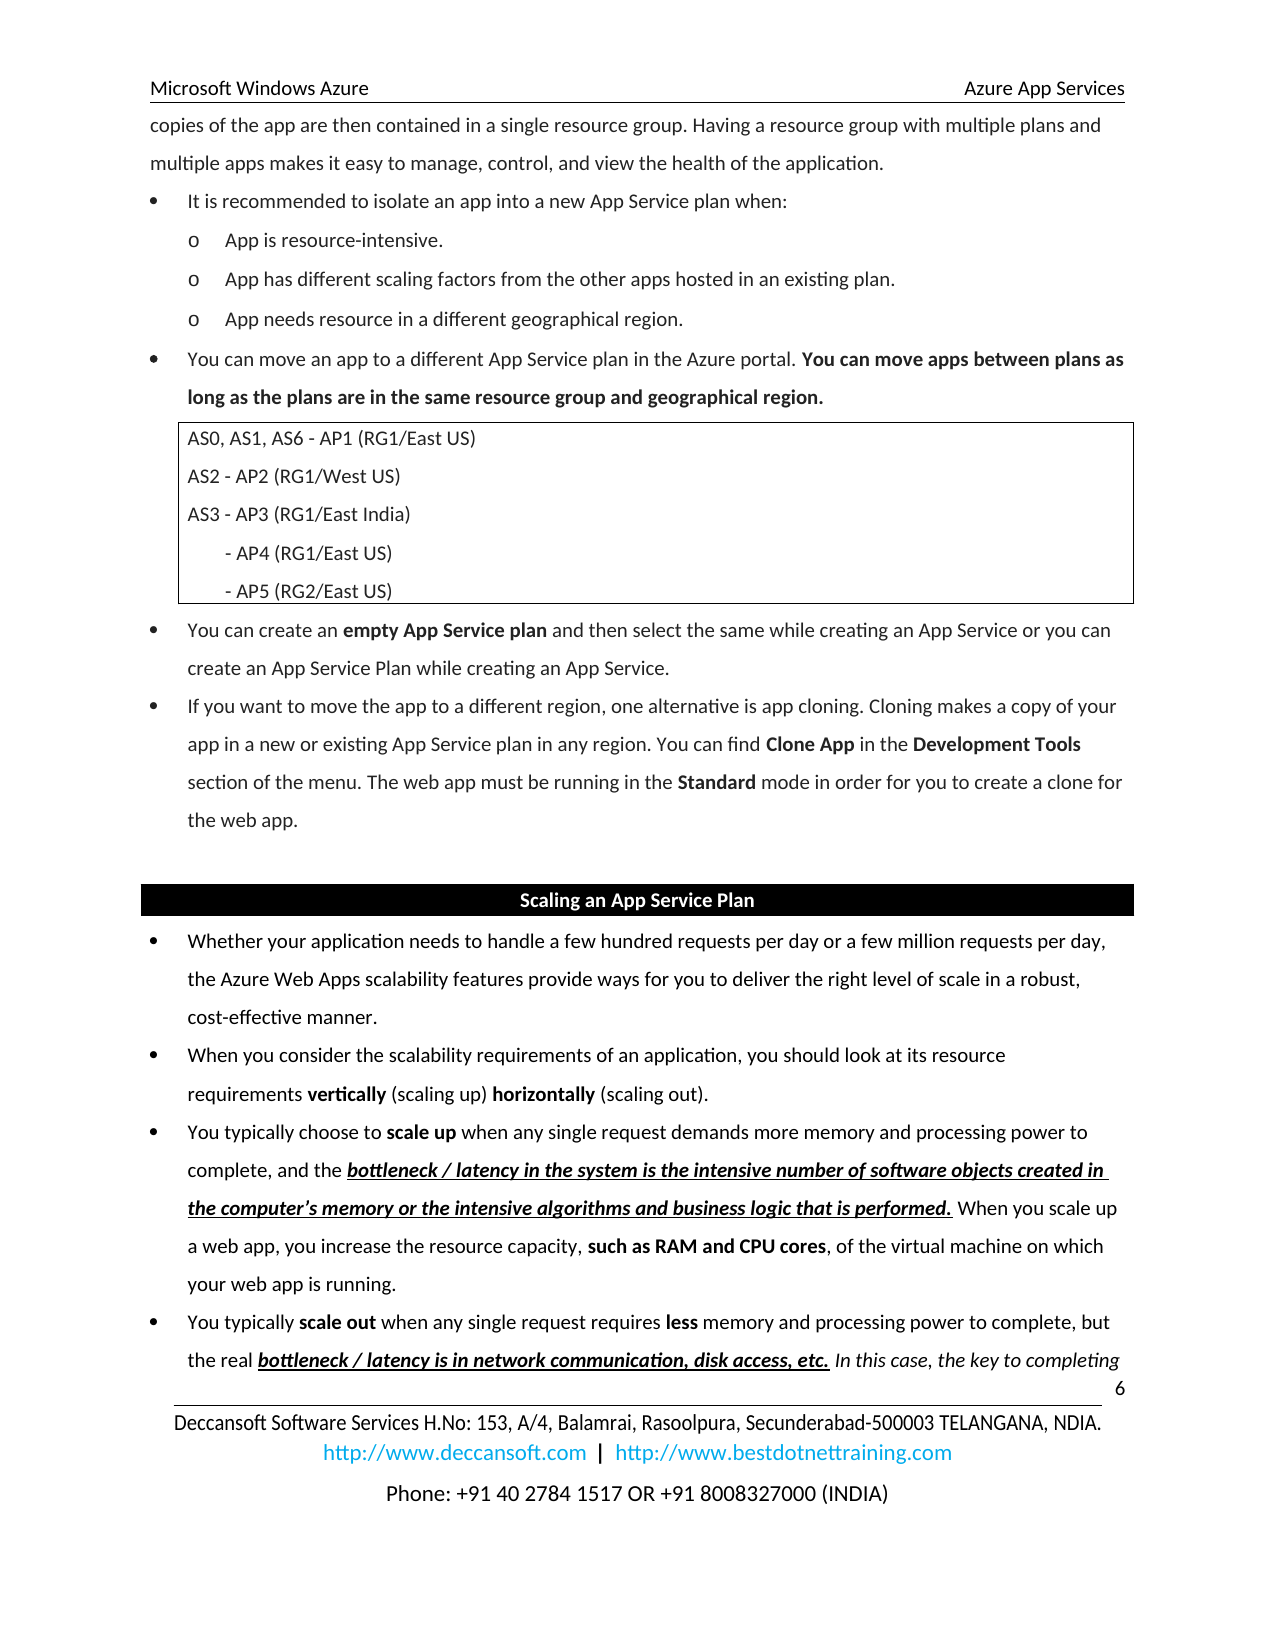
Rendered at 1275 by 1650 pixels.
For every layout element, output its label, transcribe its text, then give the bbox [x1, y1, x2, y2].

text - AP4 (RG1/East US) [179, 537, 1133, 565]
text AS3 - AP3 (RG1/East India) [179, 498, 1133, 527]
list You can create an empty App Service plan and then select the same while creating an App Service or you can create an App Service Plan while creating an App Service. [150, 617, 1125, 681]
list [150, 1309, 1125, 1373]
list When you consider the scalability requirements of an application, you should look at its resource requirements vertically (scaling up) horizontally (scaling out). [150, 1043, 1125, 1106]
list You typically choose to scale up when any single request demands more memory and processing power to complete, and the bottleneck / latency in the system is the intensive number of software objects created in the computer’s memory or the intensive algorithms and business logic that is performed. When you scale up a web app, you increase the resource capacity, such as RAM and CPU cores, of the virtual machine on which your web app is running. [150, 1119, 1125, 1297]
list If you want to move the app to a different region, one alternative is app cloning. Cloning makes a copy of your app in a new or existing App Service plan in any region. You can find Clone App in the Development Tools section of the menu. The web app must be running in the Standard mode in order for you to create a clone for the web app. [150, 693, 1125, 833]
list It is recommended to isolate an app into a new App Service plan when: [150, 189, 1125, 214]
text - AP5 (RG2/East US) [179, 575, 1133, 603]
text AS2 - AP2 (RG1/West US) [179, 460, 1133, 489]
list You can move an app to a different App Service plan in the Azure portal. You can move apps between plans as long as the plans are in the same resource group and geographical region. [150, 346, 1125, 409]
text AS0, AS1, AS6 - AP1 (RG1/East US) [179, 423, 1133, 451]
list Whether your application needs to handle a few hundred requests per day or a few million requests per day, the Azure Web Apps scalability features provide ways for you to deliver the right level of scale in a robust, cost-effective manner. [150, 928, 1125, 1030]
list App has different scaling factors from the other apps hosted in an existing plan. [187, 267, 1125, 293]
list App needs resource in a different geographical region. [187, 306, 1125, 333]
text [150, 112, 1125, 176]
list App is resource-intensive. [187, 227, 1125, 253]
text Scaling an App Service Plan [142, 885, 1133, 914]
